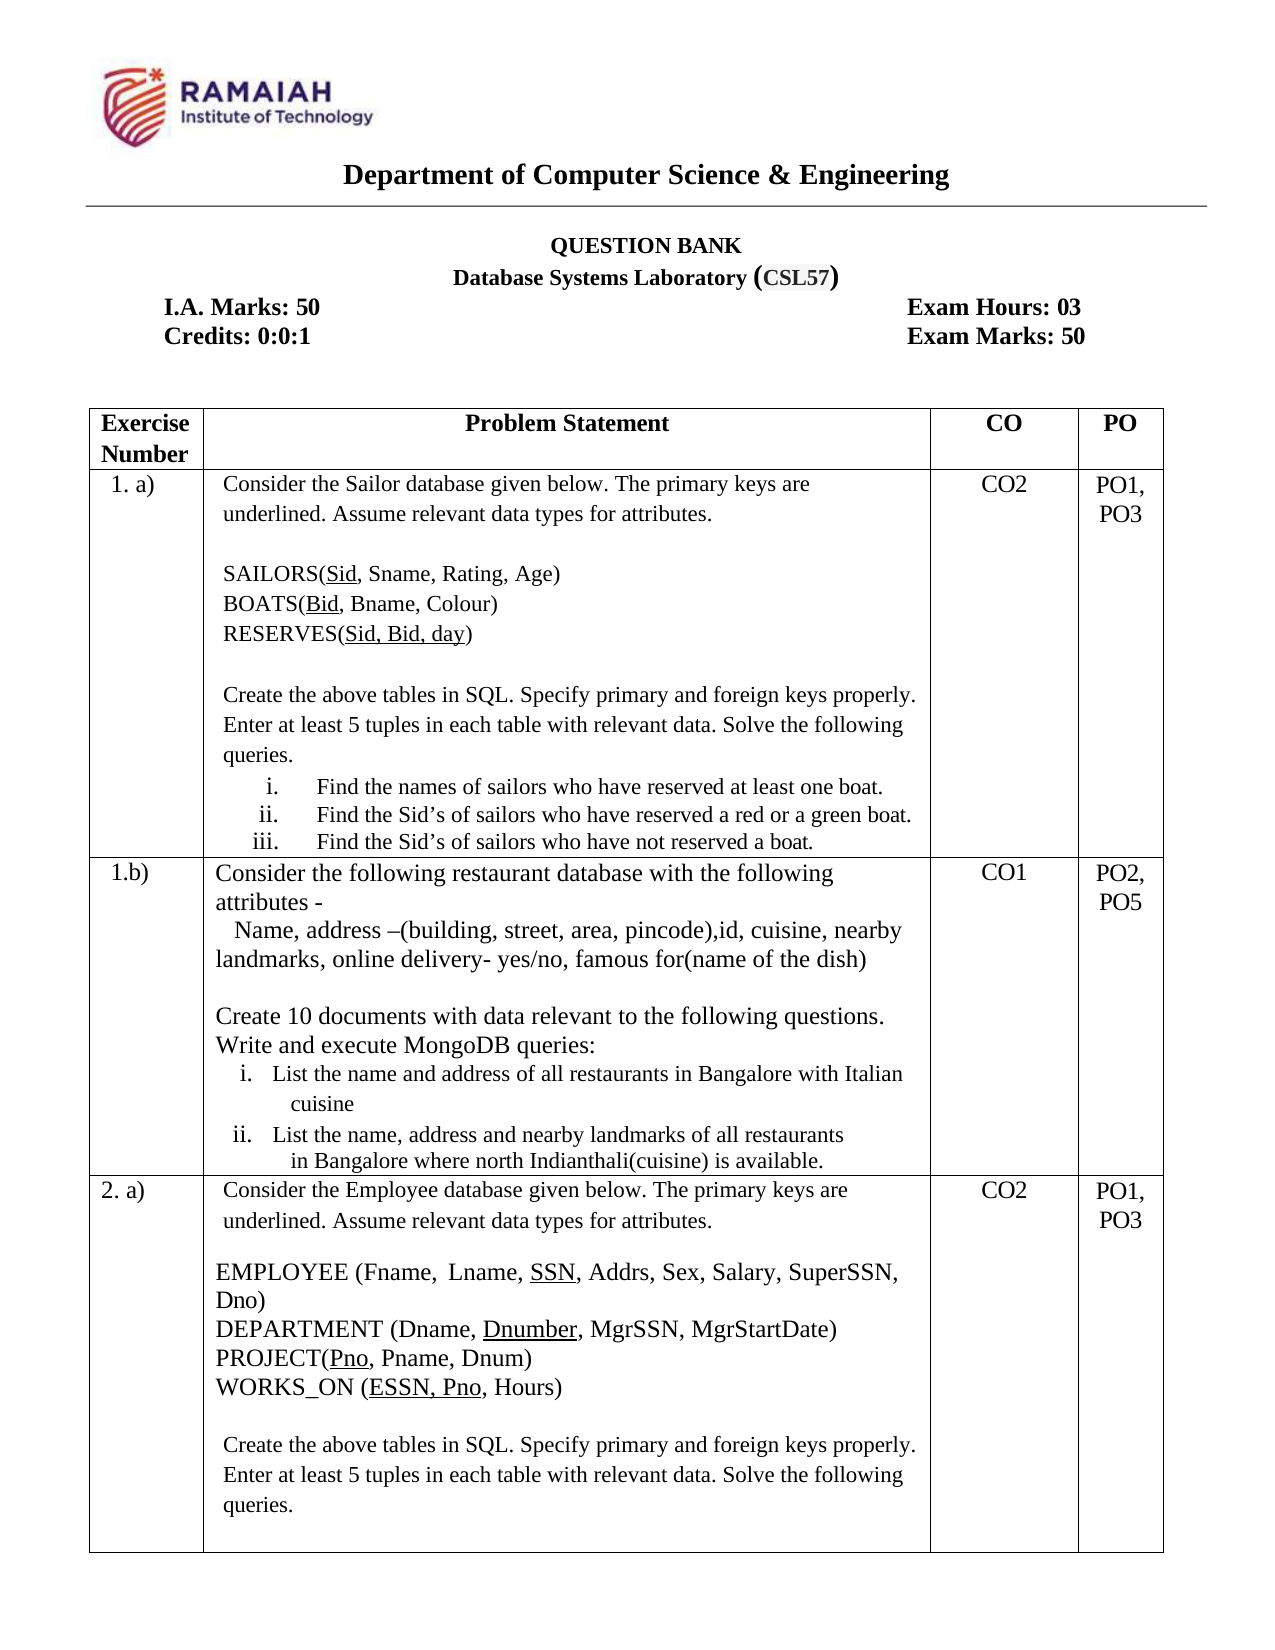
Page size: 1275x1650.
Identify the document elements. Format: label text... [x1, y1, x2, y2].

picture [91, 58, 382, 157]
table_cell PO1, PO3 [1079, 470, 1163, 857]
table_header PO [1079, 409, 1163, 469]
text Database Systems Laboratory (CSL57) [453, 259, 1175, 292]
table_header Exercise Number [90, 409, 203, 469]
text Department of Computer Science & Engineering [206, 157, 1086, 191]
table_cell Consider the Employee database given below. The primary keys are underlined. Assume relevant data types for attributes. EMPLOYEE (Fname, Lname, SSN, Addrs, Sex, Salary, SuperSSN, Dno) DEPARTMENT (Dname, Dnumber, MgrSSN, MgrStartDate) PROJECT(Pno, Pname, Dnum) WORKS_ON (ESSN, Pno, Hours) Create the above tables in SQL. Specify primary and foreign keys properly. Enter at least 5 tuples in each table with relevant data. Solve the following queries. [204, 1176, 930, 1552]
table_cell PO2, PO5 [1079, 858, 1163, 1175]
table_cell 1.b) [90, 858, 203, 1175]
table_cell Consider the following restaurant database with the following attributes - Name, address –(building, street, area, pincode),id, cuisine, nearby landmarks, online delivery- yes/no, famous for(name of the dish) Create 10 documents with data relevant to the following questions. Write and execute MongoDB queries: List the name and address of all restaurants in Bangalore with Italian cuisine List the name, address and nearby landmarks of all restaurants in Bangalore where north Indianthali(cuisine) is available. [204, 858, 930, 1175]
text Credits: 0:0:1 Exam Marks: 50 [164, 321, 1175, 350]
table_header CO [931, 409, 1078, 469]
text I.A. Marks: 50 Exam Hours: 03 [164, 292, 1175, 321]
table_header Problem Statement [204, 409, 930, 469]
table_cell PO1, PO3 [1079, 1176, 1163, 1552]
text QUESTION BANK [206, 233, 1086, 259]
table_cell CO1 [931, 858, 1078, 1175]
table_cell 2. a) [90, 1176, 203, 1552]
table_cell Consider the Sailor database given below. The primary keys are underlined. Assume relevant data types for attributes. SAILORS(Sid, Sname, Rating, Age) BOATS(Bid, Bname, Colour) RESERVES(Sid, Bid, day) Create the above tables in SQL. Specify primary and foreign keys properly. Enter at least 5 tuples in each table with relevant data. Solve the following queries. Find the names of sailors who have reserved at least one boat. Find the Sid’s of sailors who have reserved a red or a green boat. Find the Sid’s of sailors who have not reserved a boat. [204, 470, 930, 857]
table_cell CO2 [931, 1176, 1078, 1552]
table_cell CO2 [931, 470, 1078, 857]
table_cell 1. a) [90, 470, 203, 857]
